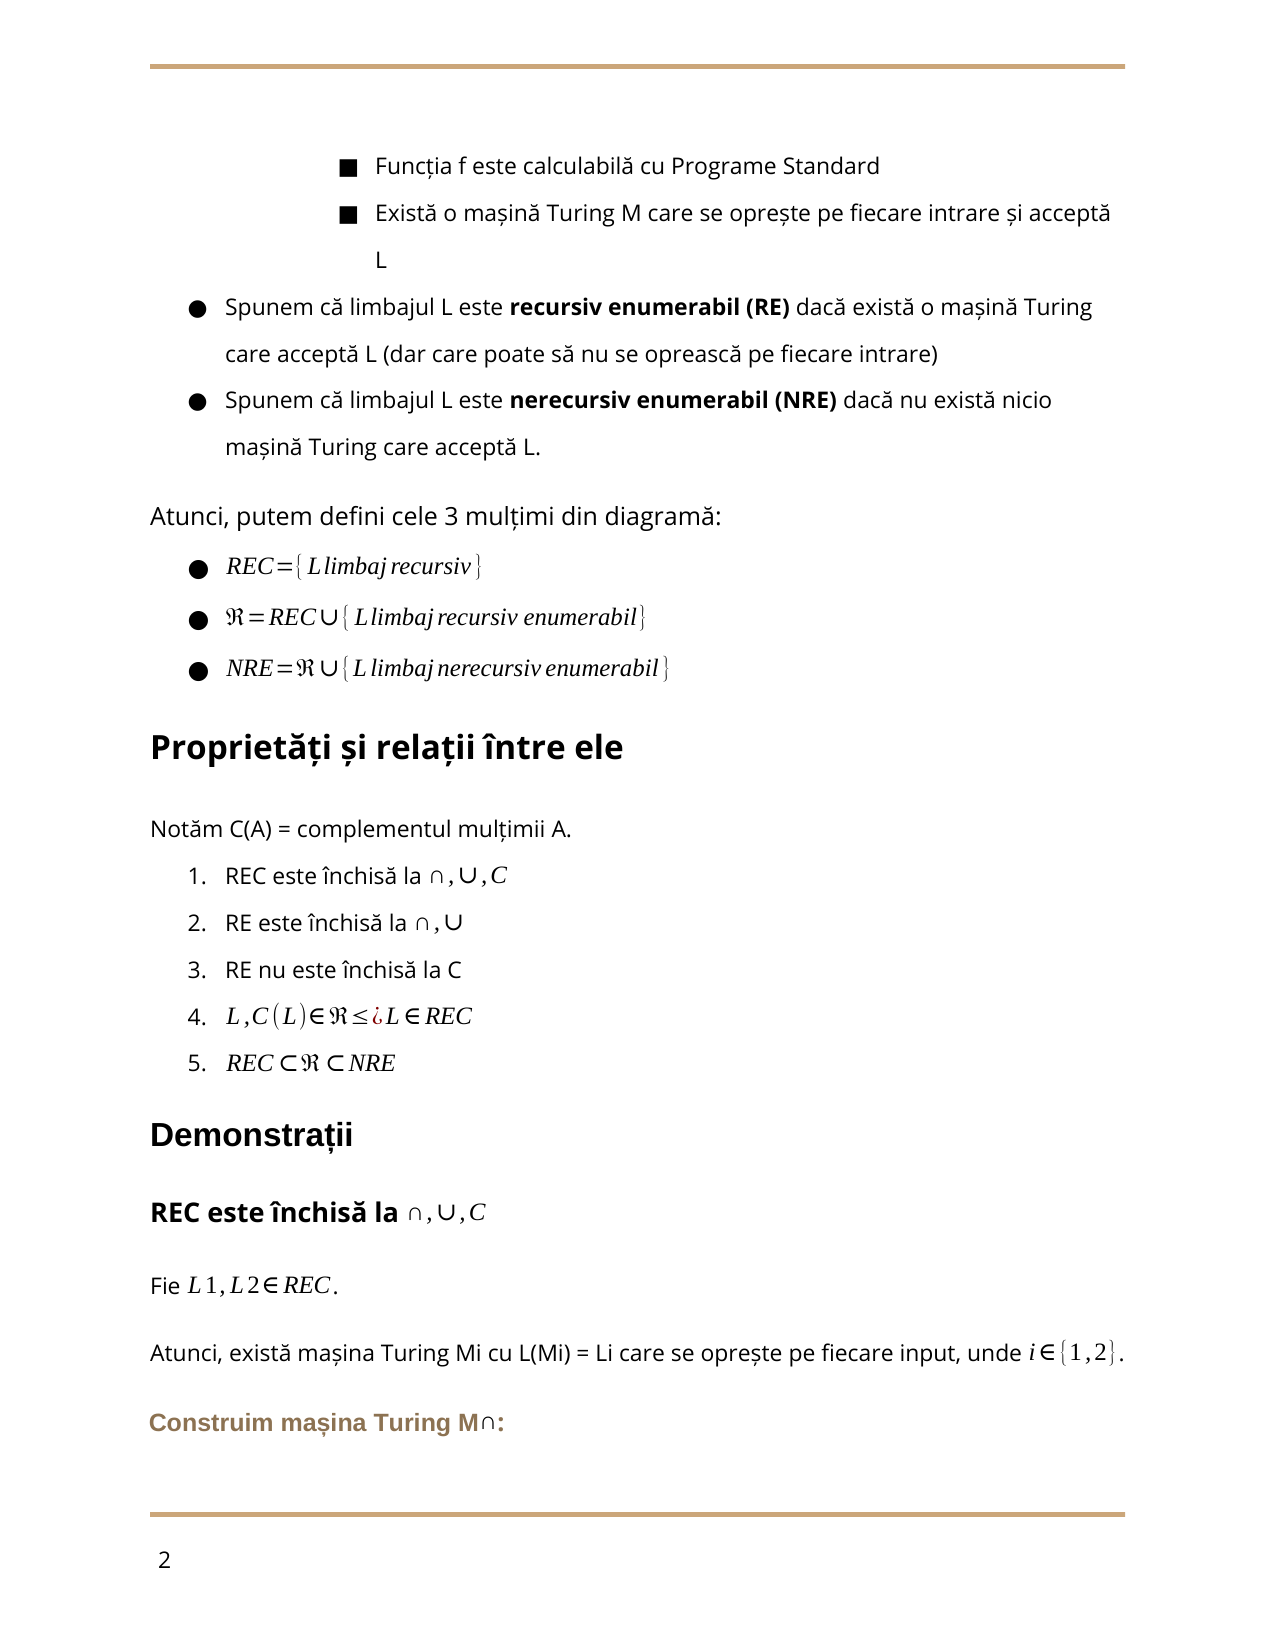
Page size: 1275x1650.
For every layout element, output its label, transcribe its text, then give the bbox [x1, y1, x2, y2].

list REC este închisă la [187, 860, 1125, 891]
subtitle Proprietăți și relații între ele [150, 724, 1125, 769]
text Atunci, există mașina Turing Mi cu L(Mi) = Li care se oprește pe fiecare input, unde . [150, 1337, 1125, 1368]
list RE este închisă la [187, 907, 1125, 938]
list Spunem că limbajul L este recursiv enumerabil (RE) dacă există o mașină Turing care acceptă L (dar care poate să nu se oprească pe fiecare intrare) [187, 291, 1125, 369]
subtitle REC este închisă la [150, 1193, 1125, 1230]
text Atunci, putem defini cele 3 mulțimi din diagramă: [150, 499, 1125, 533]
list RE nu este închisă la C [187, 953, 1125, 985]
subtitle Demonstrații [150, 1115, 1125, 1153]
text Notăm C(A) = complementul mulțimii A. [150, 813, 1125, 844]
list Spunem că limbajul L este nerecursiv enumerabil (NRE) dacă nu există nicio mașină Turing care acceptă L. [187, 384, 1125, 462]
list Există o mașină Turing M care se oprește pe fiecare intrare și acceptă L [337, 197, 1125, 275]
text Fie . [150, 1269, 1125, 1301]
subtitle Construim mașina Turing M: [148, 1405, 1125, 1439]
picture [150, 64, 1125, 69]
picture [150, 1512, 1125, 1517]
list Funcția f este calculabilă cu Programe Standard [337, 150, 1125, 181]
